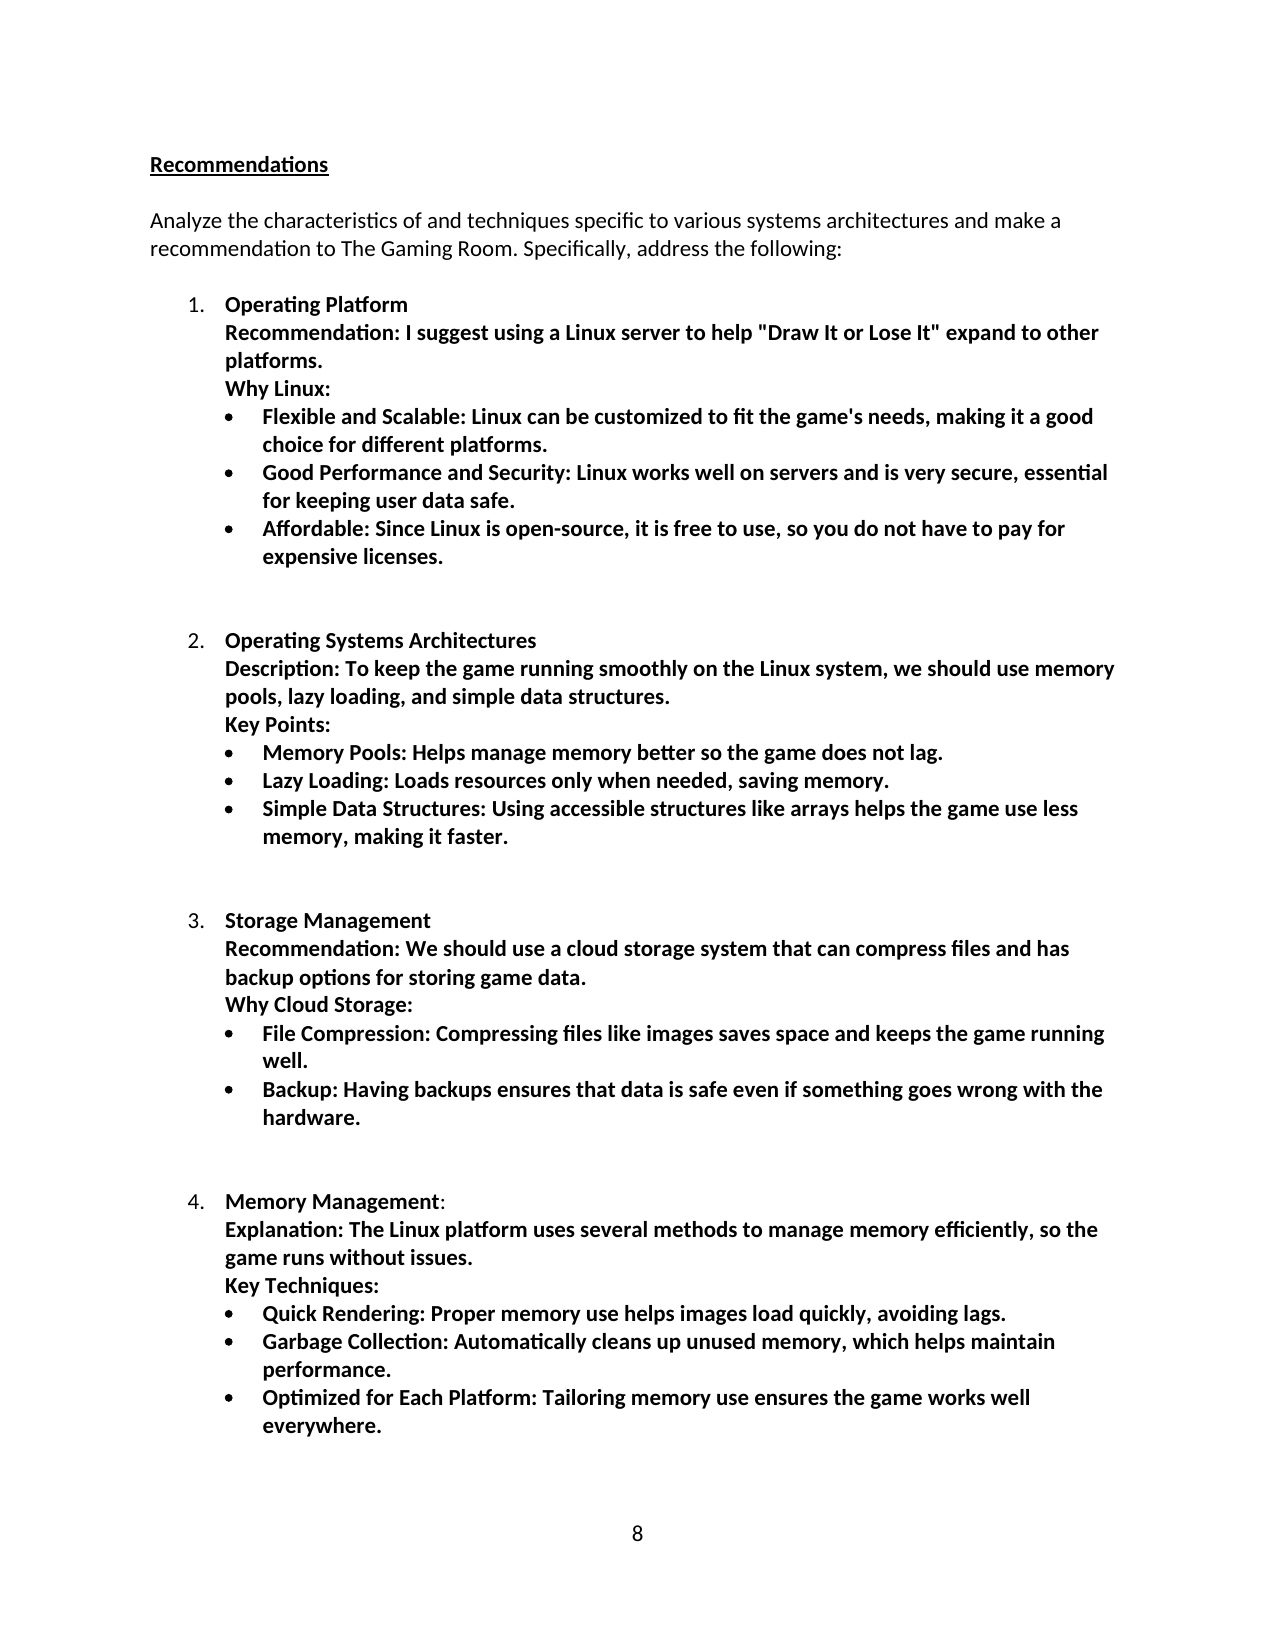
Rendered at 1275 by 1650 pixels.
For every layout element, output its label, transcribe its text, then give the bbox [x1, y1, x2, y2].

list Key Points: [225, 710, 1125, 738]
list Recommendation: I suggest using a Linux server to help "Draw It or Lose It" expand to other platforms. [225, 318, 1125, 374]
list Description: To keep the game running smoothly on the Linux system, we should use memory pools, lazy loading, and simple data structures. [225, 654, 1125, 710]
list Backup: Having backups ensures that data is safe even if something goes wrong with the hardware. [225, 1075, 1125, 1131]
list File Compression: Compressing files like images saves space and keeps the game running well. [225, 1019, 1125, 1075]
list Optimized for Each Platform: Tailoring memory use ensures the game works well everywhere. [225, 1383, 1125, 1439]
list Garbage Collection: Automatically cleans up unused memory, which helps maintain performance. [225, 1327, 1125, 1383]
list Operating Platform [187, 290, 1125, 318]
list Simple Data Structures: Using accessible structures like arrays helps the game use less memory, making it faster. [225, 794, 1125, 851]
list Quick Rendering: Proper memory use helps images load quickly, avoiding lags. [225, 1299, 1125, 1327]
list Memory Management: [187, 1187, 1125, 1215]
list Why Linux: [225, 374, 1125, 402]
list Lazy Loading: Loads resources only when needed, saving memory. [225, 766, 1125, 794]
list Affordable: Since Linux is open-source, it is free to use, so you do not have to pay for expensive licenses. [225, 514, 1125, 570]
list Memory Pools: Helps manage memory better so the game does not lag. [225, 738, 1125, 766]
list Operating Systems Architectures [187, 626, 1125, 654]
subtitle Recommendations [150, 150, 1125, 178]
text Analyze the characteristics of and techniques specific to various systems architectures and make a recommendation to The Gaming Room. Specifically, address the following: [150, 206, 1125, 262]
list Why Cloud Storage: [225, 991, 1125, 1019]
list Good Performance and Security: Linux works well on servers and is very secure, essential for keeping user data safe. [225, 458, 1125, 514]
list Recommendation: We should use a cloud storage system that can compress files and has backup options for storing game data. [225, 934, 1125, 991]
list Storage Management [187, 907, 1125, 934]
list Key Techniques: [225, 1271, 1125, 1299]
list Explanation: The Linux platform uses several methods to manage memory efficiently, so the game runs without issues. [225, 1215, 1125, 1271]
list Flexible and Scalable: Linux can be customized to fit the game's needs, making it a good choice for different platforms. [225, 402, 1125, 458]
